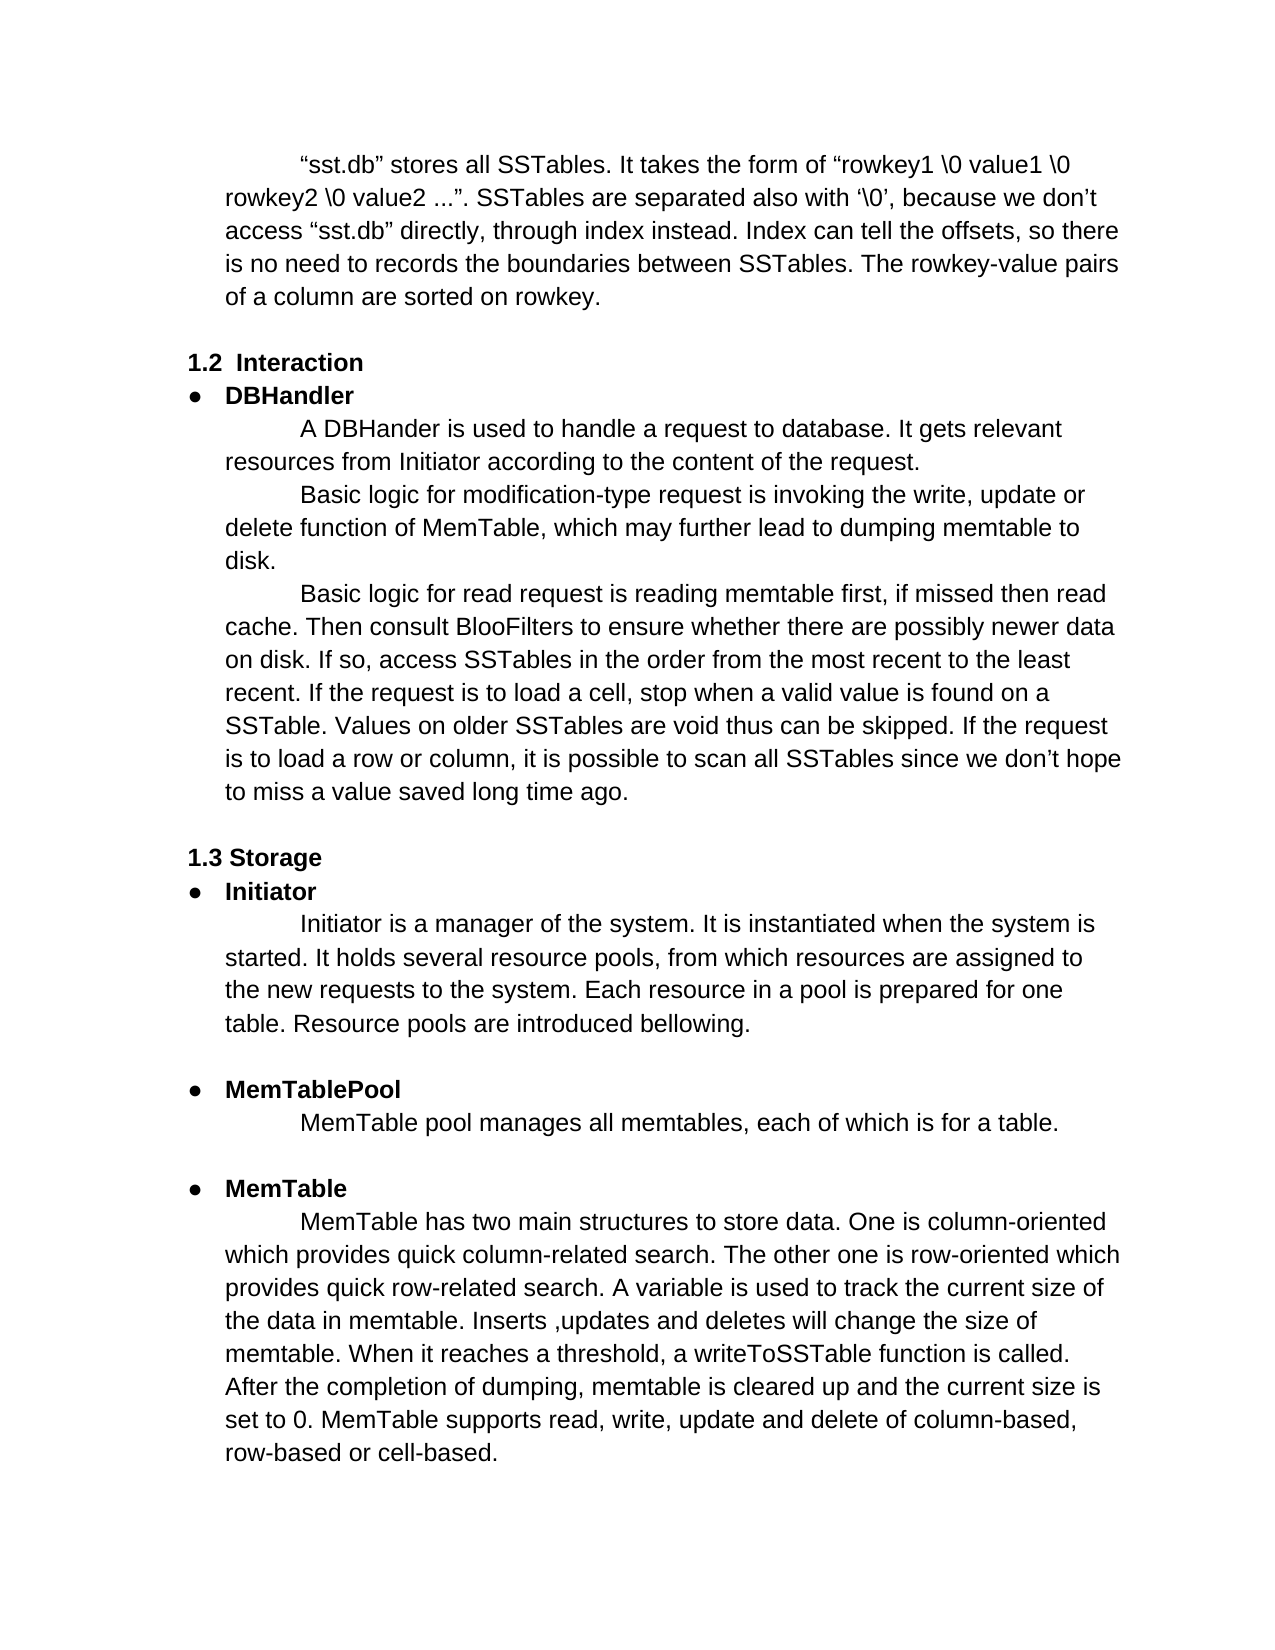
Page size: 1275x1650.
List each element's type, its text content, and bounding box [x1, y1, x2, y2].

text 1.2 Interaction [187, 348, 1125, 377]
text A DBHander is used to handle a request to database. It gets relevant resources from Initiator according to the content of the request. [225, 414, 1125, 476]
text MemTable pool manages all memtables, each of which is for a table. [150, 1108, 1125, 1136]
list DBHandler [187, 381, 1125, 410]
list MemTablePool [187, 1074, 1125, 1103]
text “sst.db” stores all SSTables. It takes the form of “rowkey1 \0 value1 \0 rowkey2 \0 value2 ...”. SSTables are separated also with ‘\0’, because we don’t access “sst.db” directly, through index instead. Index can tell the offsets, so there is no need to records the boundaries between SSTables. The rowkey-value pairs of a column are sorted on rowkey. [225, 150, 1125, 311]
text Initiator is a manager of the system. It is instantiated when the system is started. It holds several resource pools, from which resources are assigned to the new requests to the system. Each resource in a pool is prepared for one table. Resource pools are introduced bellowing. [225, 909, 1125, 1037]
text Basic logic for modification-type request is invoking the write, update or delete function of MemTable, which may further lead to dumping memtable to disk. [225, 480, 1125, 575]
list MemTable [187, 1174, 1125, 1202]
text MemTable has two main structures to store data. One is column-oriented which provides quick column-related search. The other one is row-oriented which provides quick row-related search. A variable is used to track the current size of the data in memtable. Inserts ,updates and deletes will change the size of memtable. When it reaches a threshold, a writeToSSTable function is called. After the completion of dumping, memtable is cleared up and the current size is set to 0. MemTable supports read, write, update and delete of column-based, row-based or cell-based. [225, 1207, 1125, 1467]
text 1.3 Storage [187, 843, 1125, 872]
list Initiator [187, 876, 1125, 905]
text Basic logic for read request is reading memtable first, if missed then read cache. Then consult BlooFilters to ensure whether there are possibly newer data on disk. If so, access SSTables in the order from the most recent to the least recent. If the request is to load a cell, stop when a valid value is found on a SSTable. Values on older SSTables are void thus can be skipped. If the request is to load a row or column, it is possible to scan all SSTables since we don’t hope to miss a value saved long time ago. [225, 579, 1125, 806]
